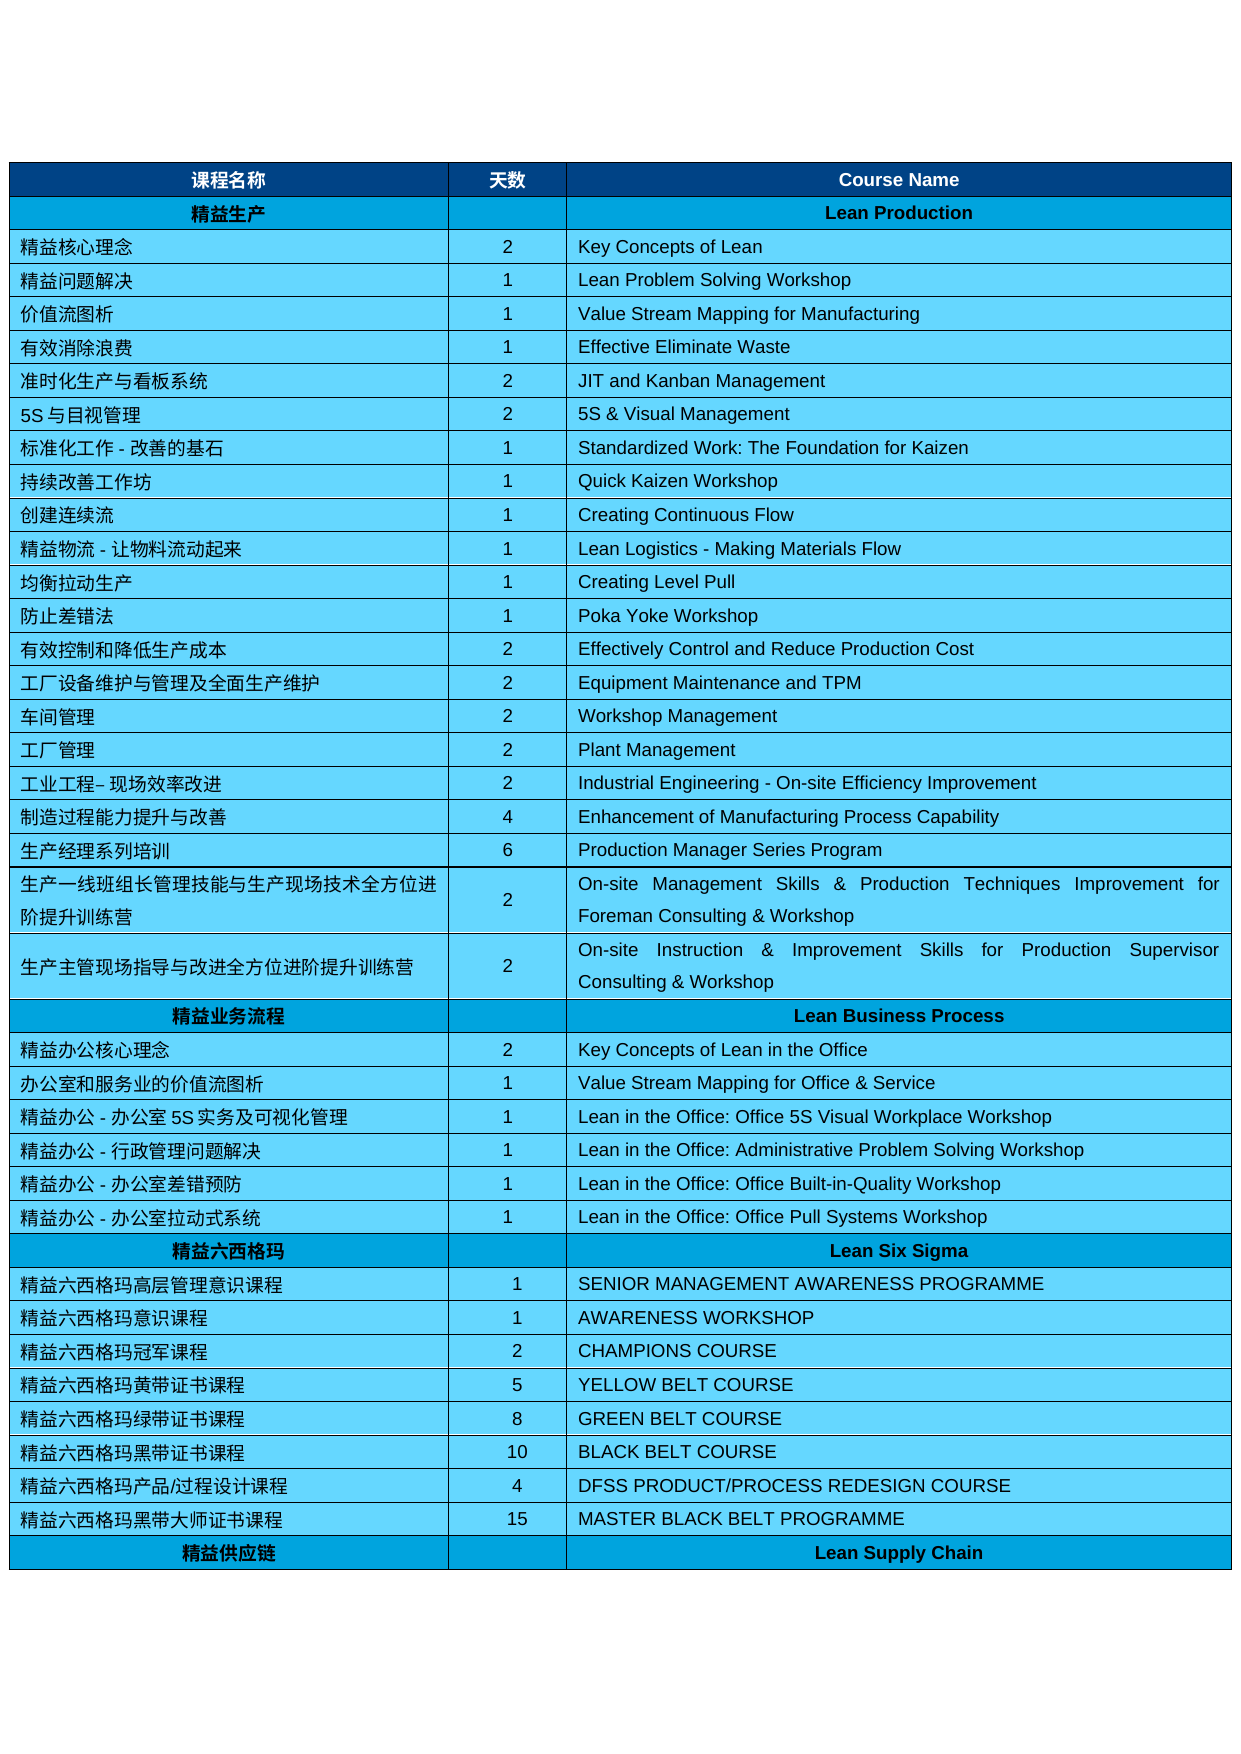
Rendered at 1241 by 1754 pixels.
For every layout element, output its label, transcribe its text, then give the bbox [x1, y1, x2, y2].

table_cell 工业工程– 现场效率改进 [10, 767, 448, 799]
table_cell AWARENESS WORKSHOP [567, 1301, 1231, 1334]
table_cell Lean in the Office: Office 5S Visual Workplace Workshop [567, 1100, 1231, 1133]
table_cell Lean Production [567, 197, 1231, 229]
table_cell 有效控制和降低生产成本 [10, 633, 448, 665]
table_cell 精益生产 [10, 197, 448, 229]
table_cell 5 [449, 1369, 566, 1401]
table_cell 精益六西格玛意识课程 [10, 1301, 448, 1334]
table_cell SENIOR MANAGEMENT AWARENESS PROGRAMME [567, 1268, 1231, 1300]
table_cell Lean Business Process [567, 1000, 1231, 1032]
table_cell 1 [449, 1167, 566, 1200]
table_cell 2 [449, 364, 566, 397]
table_cell Creating Level Pull [567, 566, 1231, 598]
table_cell CHAMPIONS COURSE [567, 1335, 1231, 1367]
table_cell Lean Problem Solving Workshop [567, 264, 1231, 296]
table_cell 1 [449, 331, 566, 363]
table_cell [449, 1536, 566, 1569]
table_cell Lean Six Sigma [567, 1234, 1231, 1267]
table_cell 有效消除浪费 [10, 331, 448, 363]
table_cell 2 [449, 868, 566, 932]
table_cell 2 [449, 230, 566, 263]
table_cell 1 [449, 599, 566, 632]
table_cell 1 [449, 1268, 566, 1300]
table_cell 生产主管现场指导与改进全方位进阶提升训练营 [10, 934, 448, 998]
table_cell [449, 1000, 566, 1032]
table_cell 精益六西格玛产品/过程设计课程 [10, 1469, 448, 1502]
table_cell 15 [449, 1503, 566, 1535]
table_cell [449, 197, 566, 229]
table_cell 生产经理系列培训 [10, 834, 448, 866]
table_cell 工厂管理 [10, 733, 448, 766]
table_cell Course Name [567, 163, 1231, 196]
table_cell 1 [449, 566, 566, 598]
table_cell [449, 1234, 566, 1267]
table_cell 4 [449, 1469, 566, 1502]
table_cell 价值流图析 [10, 297, 448, 330]
table_cell Lean in the Office: Office Built-in-Quality Workshop [567, 1167, 1231, 1200]
table_cell Lean in the Office: Administrative Problem Solving Workshop [567, 1134, 1231, 1166]
table_cell 2 [449, 633, 566, 665]
table_cell Effectively Control and Reduce Production Cost [567, 633, 1231, 665]
table_cell 精益物流 - 让物料流动起来 [10, 532, 448, 564]
table_cell 1 [449, 297, 566, 330]
table_cell 精益问题解决 [10, 264, 448, 296]
table_cell 5S与目视管理 [10, 398, 448, 430]
table_cell 8 [449, 1402, 566, 1434]
table_cell 精益六西格玛黑带大师证书课程 [10, 1503, 448, 1535]
table_cell Lean Supply Chain [567, 1536, 1231, 1569]
table_cell 1 [449, 431, 566, 464]
table_cell Industrial Engineering - On-site Efficiency Improvement [567, 767, 1231, 799]
table_cell 5S & Visual Management [567, 398, 1231, 430]
table_cell 1 [449, 1067, 566, 1099]
table_cell On-site Instruction & Improvement Skills for Production Supervisor Consulting & Workshop [567, 934, 1231, 998]
table_cell 1 [449, 1301, 566, 1334]
table_cell 制造过程能力提升与改善 [10, 800, 448, 833]
table_cell 2 [449, 666, 566, 699]
table_cell 准时化生产与看板系统 [10, 364, 448, 397]
table_cell 2 [449, 398, 566, 430]
table_cell 2 [449, 700, 566, 732]
table_cell BLACK BELT COURSE [567, 1436, 1231, 1468]
table_cell 精益六西格玛黑带证书课程 [10, 1436, 448, 1468]
table_cell 精益供应链 [10, 1536, 448, 1569]
table_cell 1 [449, 264, 566, 296]
table_cell Workshop Management [567, 700, 1231, 732]
table_cell 精益办公 - 行政管理问题解决 [10, 1134, 448, 1166]
table_cell 天数 [449, 163, 566, 196]
table_cell 精益办公核心理念 [10, 1033, 448, 1066]
table_cell Lean in the Office: Office Pull Systems Workshop [567, 1201, 1231, 1233]
table_cell 精益六西格玛黄带证书课程 [10, 1369, 448, 1401]
table_cell 2 [449, 1335, 566, 1367]
table_cell 1 [449, 465, 566, 497]
table_cell 2 [449, 934, 566, 998]
table_cell Quick Kaizen Workshop [567, 465, 1231, 497]
table_cell Equipment Maintenance and TPM [567, 666, 1231, 699]
table_cell 4 [449, 800, 566, 833]
table_cell 精益业务流程 [10, 1000, 448, 1032]
table_cell 1 [449, 499, 566, 531]
table_cell Poka Yoke Workshop [567, 599, 1231, 632]
table_cell MASTER BLACK BELT PROGRAMME [567, 1503, 1231, 1535]
table_cell 10 [449, 1436, 566, 1468]
table_cell On-site Management Skills & Production Techniques Improvement for Foreman Consulting & Workshop [567, 868, 1231, 932]
table_cell 6 [449, 834, 566, 866]
table_cell Key Concepts of Lean [567, 230, 1231, 263]
table_cell 标准化工作 - 改善的基石 [10, 431, 448, 464]
table_cell 精益六西格玛 [10, 1234, 448, 1267]
table_cell 持续改善工作坊 [10, 465, 448, 497]
table_cell 1 [449, 1134, 566, 1166]
table_cell 精益六西格玛绿带证书课程 [10, 1402, 448, 1434]
table_cell 精益六西格玛高层管理意识课程 [10, 1268, 448, 1300]
table_cell GREEN BELT COURSE [567, 1402, 1231, 1434]
table_cell 防止差错法 [10, 599, 448, 632]
table_cell 精益核心理念 [10, 230, 448, 263]
table_cell 精益办公 - 办公室5S实务及可视化管理 [10, 1100, 448, 1133]
table_cell 办公室和服务业的价值流图析 [10, 1067, 448, 1099]
table_cell Value Stream Mapping for Manufacturing [567, 297, 1231, 330]
table_cell 2 [449, 733, 566, 766]
table_cell Plant Management [567, 733, 1231, 766]
table_cell 1 [449, 1100, 566, 1133]
table_cell Creating Continuous Flow [567, 499, 1231, 531]
table_cell Value Stream Mapping for Office & Service [567, 1067, 1231, 1099]
table_cell 2 [449, 1033, 566, 1066]
table_cell 生产一线班组长管理技能与生产现场技术全方位进阶提升训练营 [10, 868, 448, 932]
table_cell DFSS PRODUCT/PROCESS REDESIGN COURSE [567, 1469, 1231, 1502]
table_cell 工厂设备维护与管理及全面生产维护 [10, 666, 448, 699]
table_cell 创建连续流 [10, 499, 448, 531]
table_cell 均衡拉动生产 [10, 566, 448, 598]
table_cell YELLOW BELT COURSE [567, 1369, 1231, 1401]
table_cell Standardized Work: The Foundation for Kaizen [567, 431, 1231, 464]
table_cell 2 [449, 767, 566, 799]
table_cell 精益办公 - 办公室拉动式系统 [10, 1201, 448, 1233]
table_cell Production Manager Series Program [567, 834, 1231, 866]
table_cell Enhancement of Manufacturing Process Capability [567, 800, 1231, 833]
table_cell Lean Logistics - Making Materials Flow [567, 532, 1231, 564]
table_cell 1 [449, 1201, 566, 1233]
table_cell 1 [449, 532, 566, 564]
table_cell 精益办公 - 办公室差错预防 [10, 1167, 448, 1200]
table_cell Key Concepts of Lean in the Office [567, 1033, 1231, 1066]
table_cell 车间管理 [10, 700, 448, 732]
table_cell JIT and Kanban Management [567, 364, 1231, 397]
table_cell 精益六西格玛冠军课程 [10, 1335, 448, 1367]
table_cell Effective Eliminate Waste [567, 331, 1231, 363]
table_cell 课程名称 [10, 163, 448, 196]
